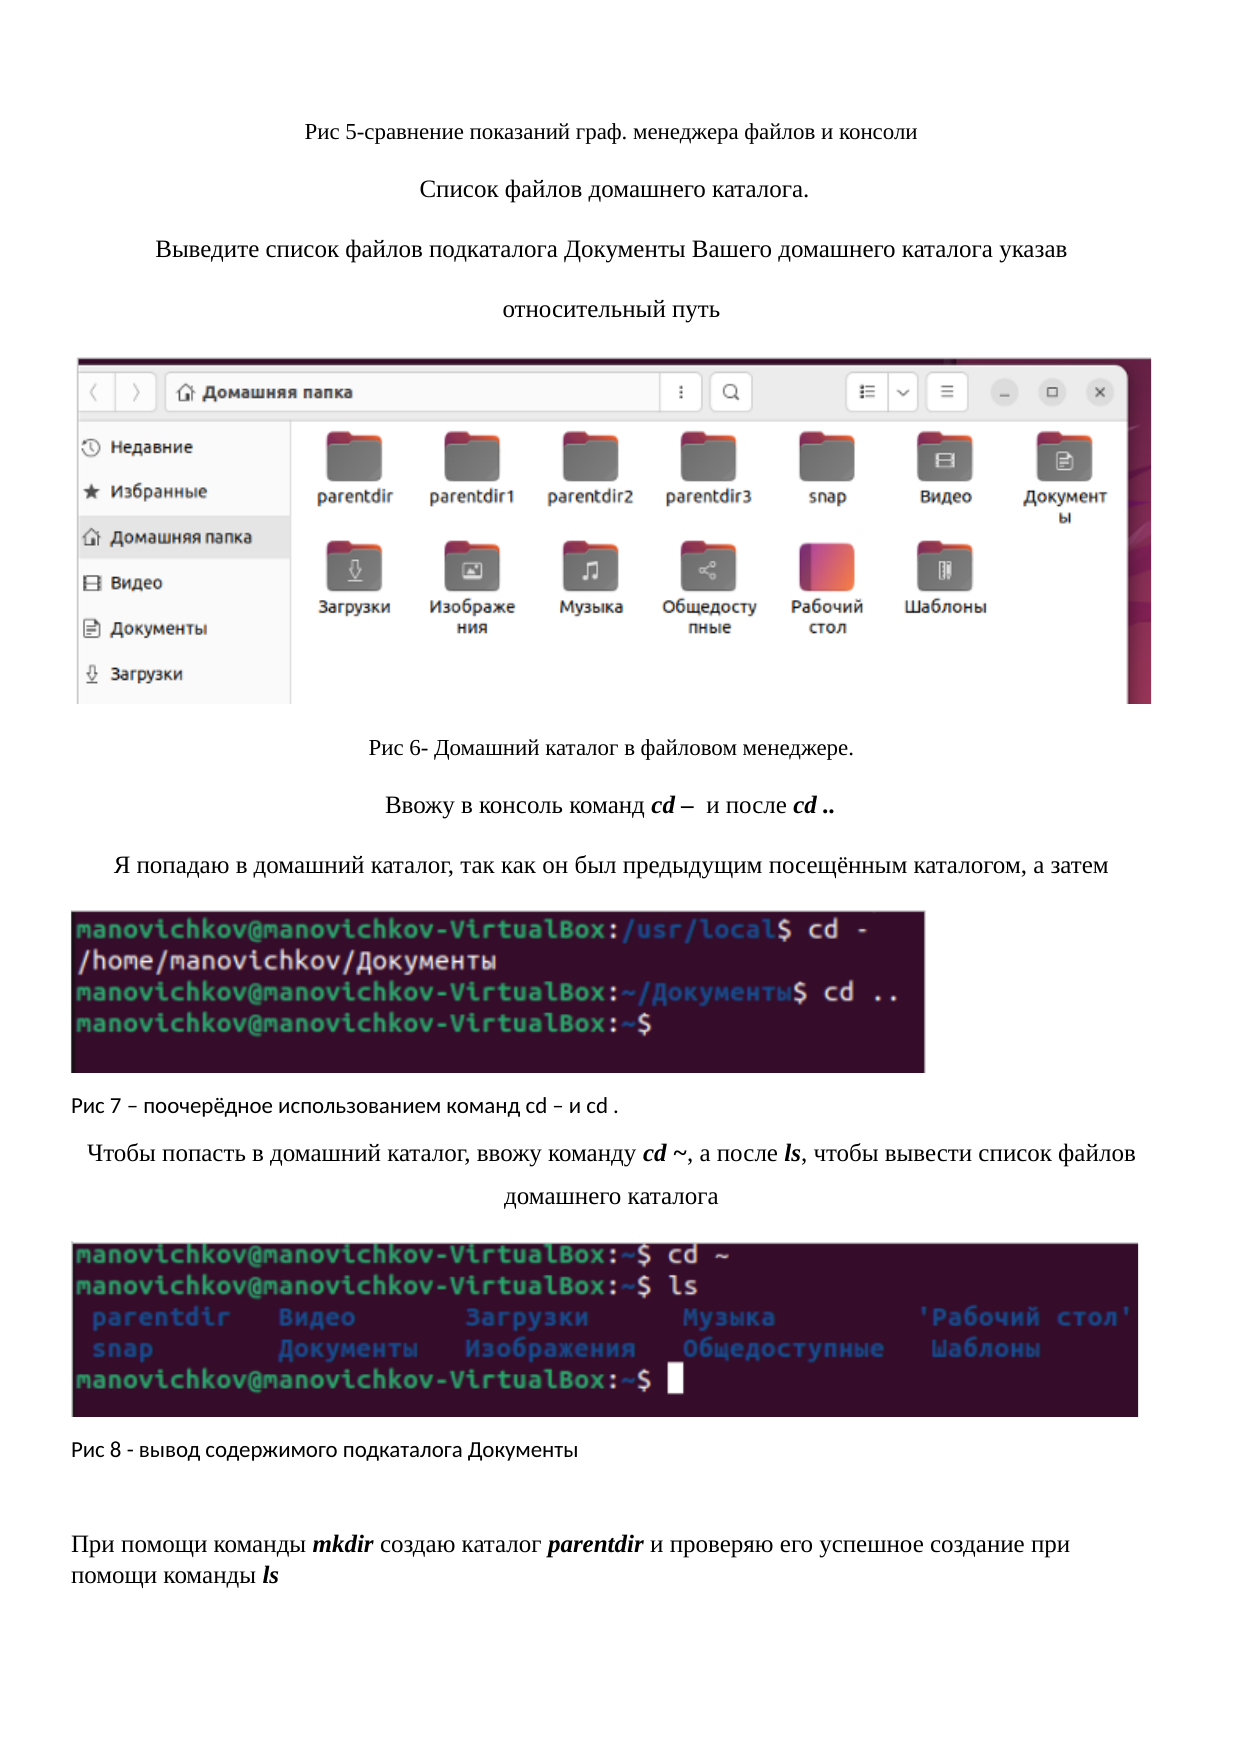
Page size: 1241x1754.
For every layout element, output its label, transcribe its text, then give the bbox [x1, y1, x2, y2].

text Рис 7 – поочерёдное использованием команд cd – и cd . [71, 1091, 1152, 1119]
picture [70, 910, 937, 1073]
picture [70, 1241, 1139, 1417]
picture [71, 353, 1152, 704]
text Рис 5-сравнение показаний граф. менеджера файлов и консоли [71, 118, 1152, 144]
text Ввожу в консоль команд cd – и после cd .. [71, 790, 1152, 819]
text Рис 8 - вывод содержимого подкаталога Документы [71, 1435, 1152, 1463]
text Выведите список файлов подкаталога Документы Вашего домашнего каталога указав [71, 234, 1152, 263]
text Я попадаю в домашний каталог, так как он был предыдущим посещённым каталогом, а затем [71, 850, 1152, 879]
text Список файлов домашнего каталога. [71, 174, 1152, 203]
text При помощи команды mkdir создаю каталог parentdir и проверяю его успешное создание при помощи команды ls [71, 1529, 1152, 1588]
text Рис 6- Домашний каталог в файловом менеджере. [71, 734, 1152, 761]
text относительный путь [71, 294, 1152, 323]
text Чтобы попасть в домашний каталог, ввожу команду cd ~, а после ls, чтобы вывести список файлов домашнего каталога [71, 1138, 1152, 1210]
